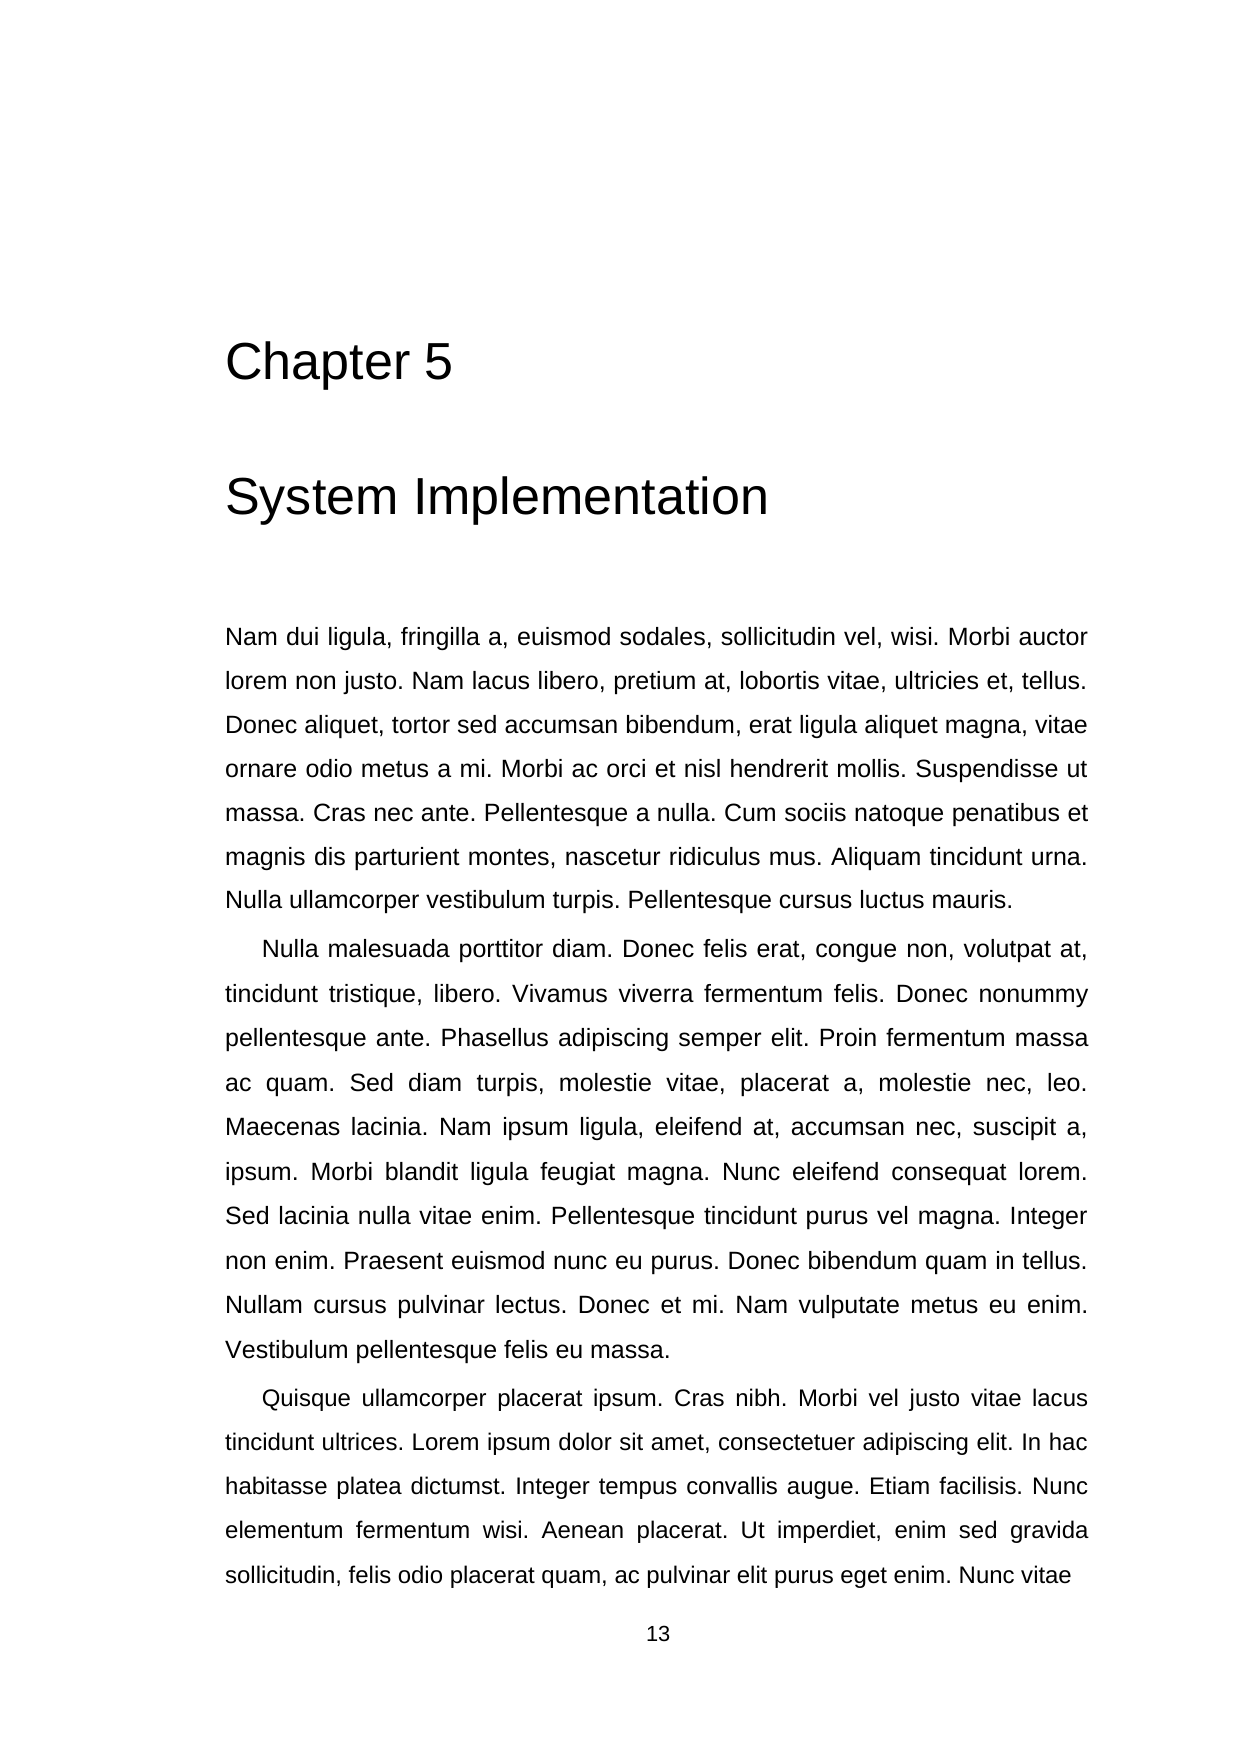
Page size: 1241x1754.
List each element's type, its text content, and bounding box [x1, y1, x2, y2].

text 13 [646, 1621, 1090, 1646]
text Quisque ullamcorper placerat ipsum. Cras nibh. Morbi vel justo vitae lacus tincidunt ultrices. Lorem ipsum dolor sit amet, consectetuer adipiscing elit. In hac habitasse platea dictumst. Integer tempus convallis augue. Etiam facilisis. Nunc elementum fermentum wisi. Aenean placerat. Ut imperdiet, enim sed gravida sollicitudin, felis odio placerat quam, ac pulvinar elit purus eget enim. Nunc vitae [225, 1384, 1089, 1588]
text Nam dui ligula, fringilla a, euismod sodales, sollicitudin vel, wisi. Morbi auctor lorem non justo. Nam lacus libero, pretium at, lobortis vitae, ultricies et, tellus. Donec aliquet, tortor sed accumsan bibendum, erat ligula aliquet magna, vitae ornare odio metus a mi. Morbi ac orci et nisl hendrerit mollis. Suspendisse ut massa. Cras nec ante. Pellentesque a nulla. Cum sociis natoque penatibus et magnis dis parturient montes, nascetur ridiculus mus. Aliquam tincidunt urna. Nulla ullamcorper vestibulum turpis. Pellentesque cursus luctus mauris. [225, 622, 1089, 914]
text Chapter 5 [225, 330, 1090, 390]
text Nulla malesuada porttitor diam. Donec felis erat, congue non, volutpat at, tincidunt tristique, libero. Vivamus viverra fermentum felis. Donec nonummy pellentesque ante. Phasellus adipiscing semper elit. Proin fermentum massa ac quam. Sed diam turpis, molestie vitae, placerat a, molestie nec, leo. Maecenas lacinia. Nam ipsum ligula, eleifend at, accumsan nec, suscipit a, ipsum. Morbi blandit ligula feugiat magna. Nunc eleifend consequat lorem. Sed lacinia nulla vitae enim. Pellentesque tincidunt purus vel magna. Integer non enim. Praesent euismod nunc eu purus. Donec bibendum quam in tellus. Nullam cursus pulvinar lectus. Donec et mi. Nam vulputate metus eu enim. Vestibulum pellentesque felis eu massa. [225, 934, 1089, 1363]
text System Implementation [225, 465, 1090, 525]
